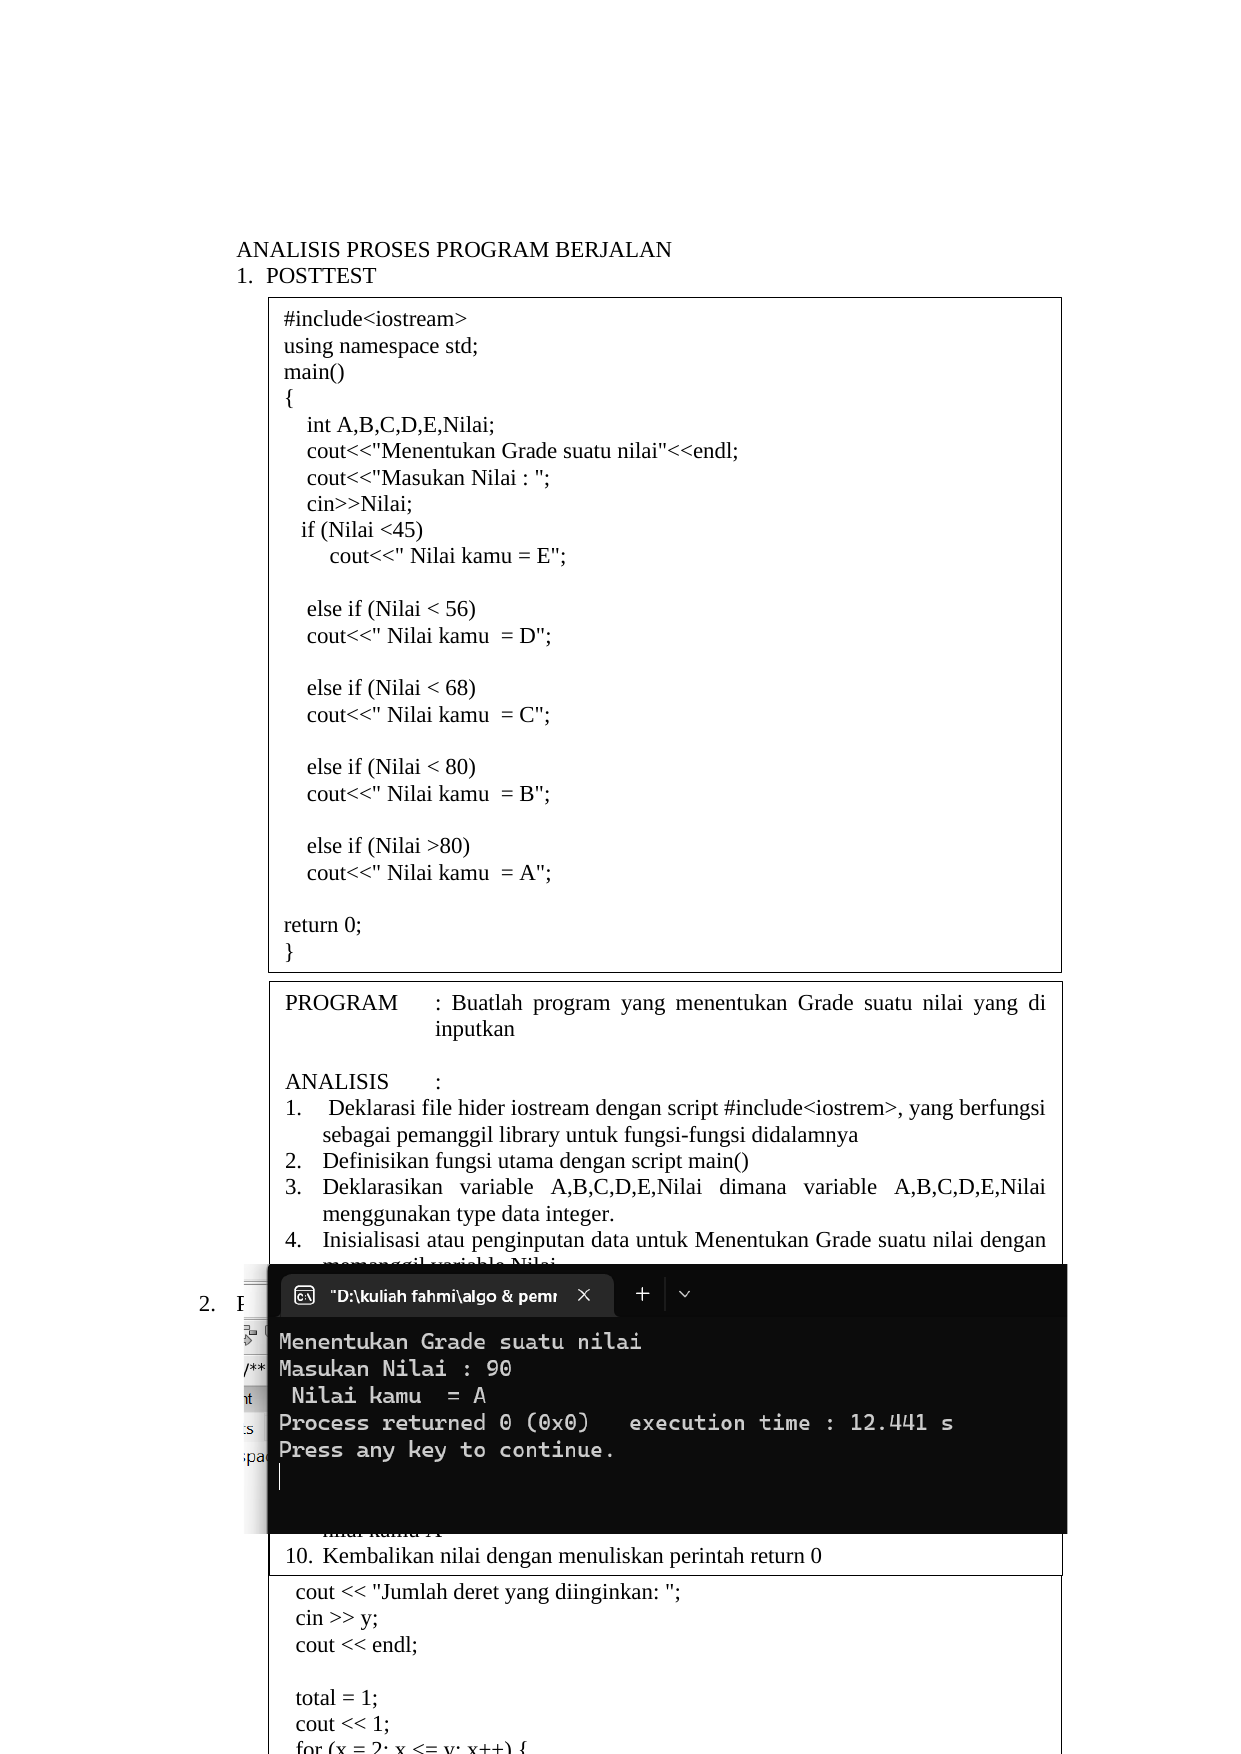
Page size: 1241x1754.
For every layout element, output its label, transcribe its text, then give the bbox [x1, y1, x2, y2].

list Post test [199, 1290, 242, 1317]
picture [242, 1264, 1067, 1533]
text ANALISIS PROSES PROGRAM BERJALAN [236, 236, 1063, 263]
list POSTTEST [236, 263, 1063, 289]
